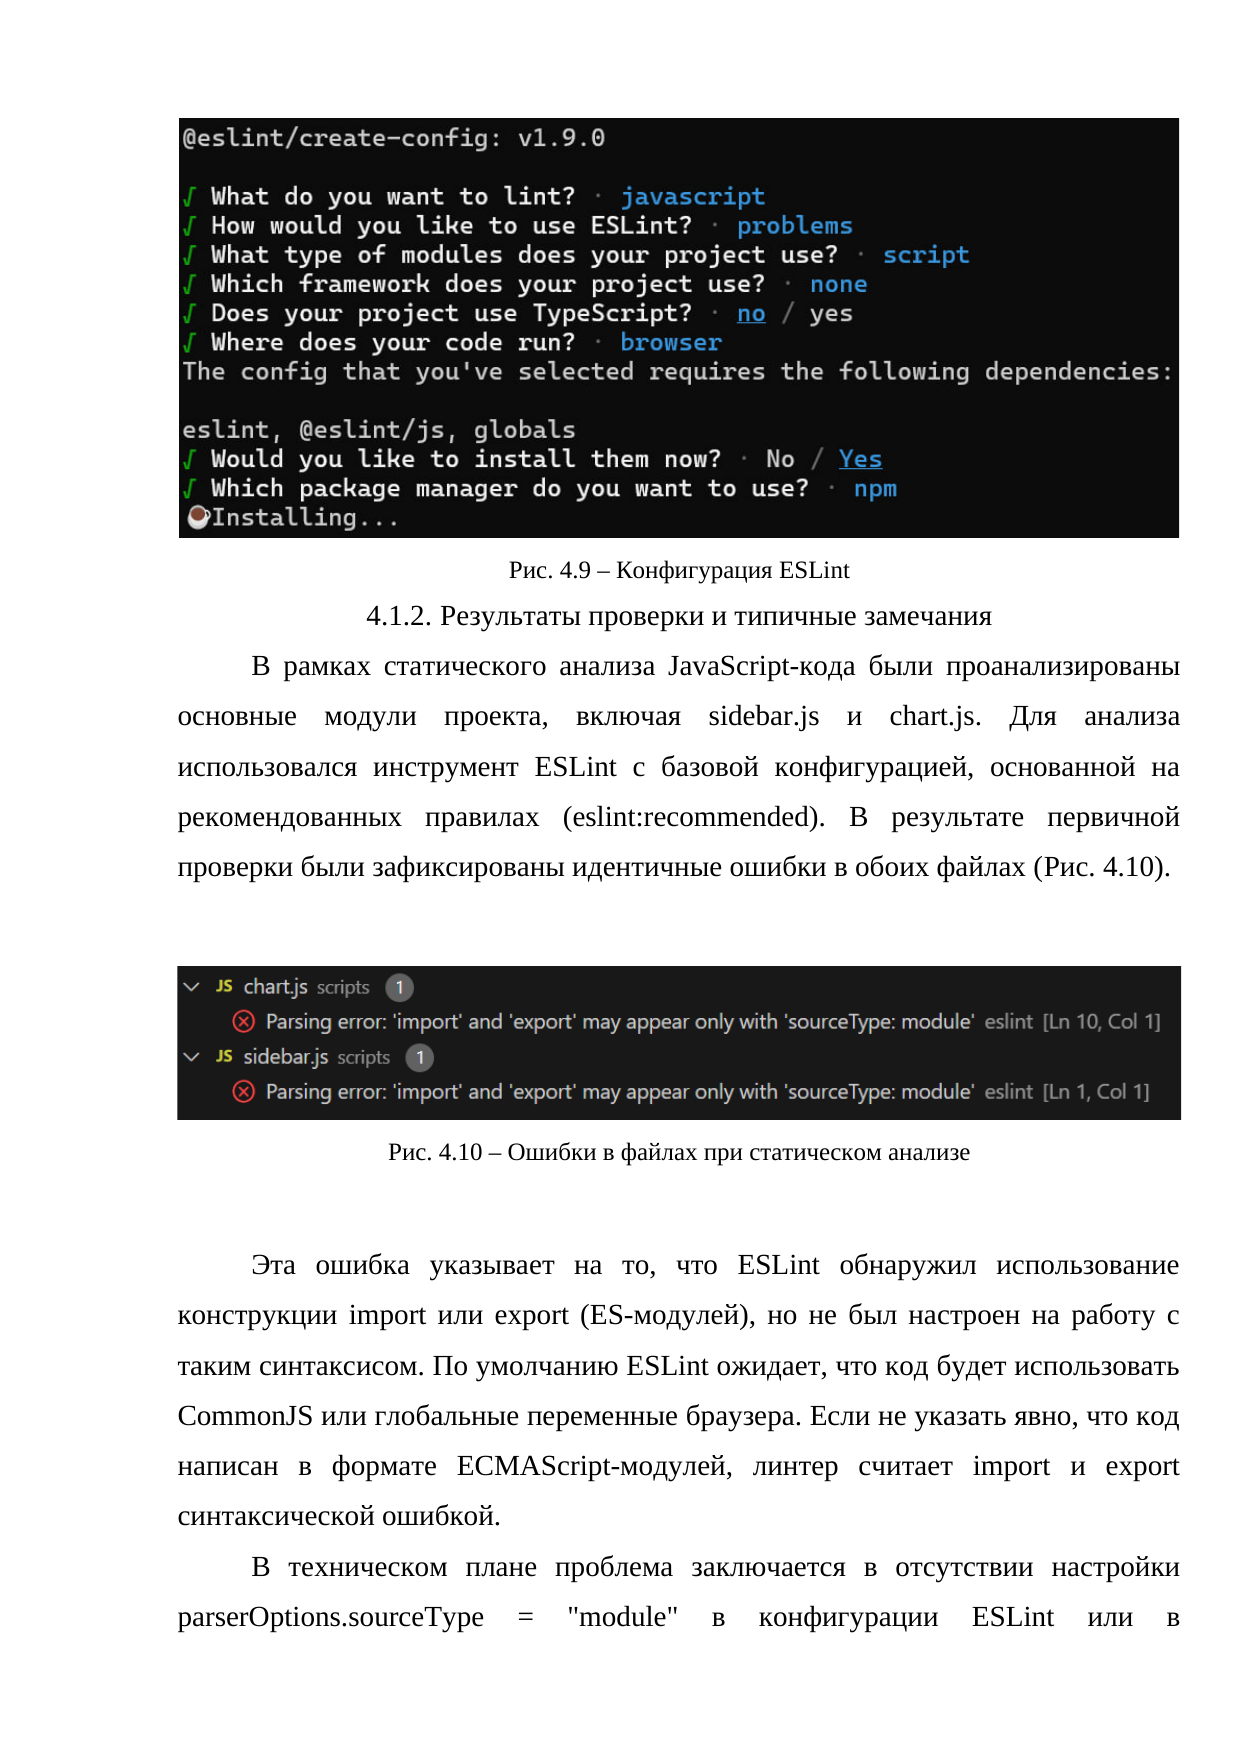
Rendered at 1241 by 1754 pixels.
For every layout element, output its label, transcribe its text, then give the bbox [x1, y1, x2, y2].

subtitle Результаты проверки и типичные замечания [177, 598, 1181, 631]
picture [179, 118, 1180, 538]
picture [177, 966, 1182, 1120]
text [177, 1549, 1181, 1633]
text Эта ошибка указывает на то, что ESLint обнаружил использование конструкции import или export (ES-модулей), но не был настроен на работу с таким синтаксисом. По умолчанию ESLint ожидает, что код будет использовать CommonJS или глобальные переменные браузера. Если не указать явно, что код написан в формате ECMAScript-модулей, линтер считает import и export синтаксической ошибкой. [177, 1247, 1181, 1532]
